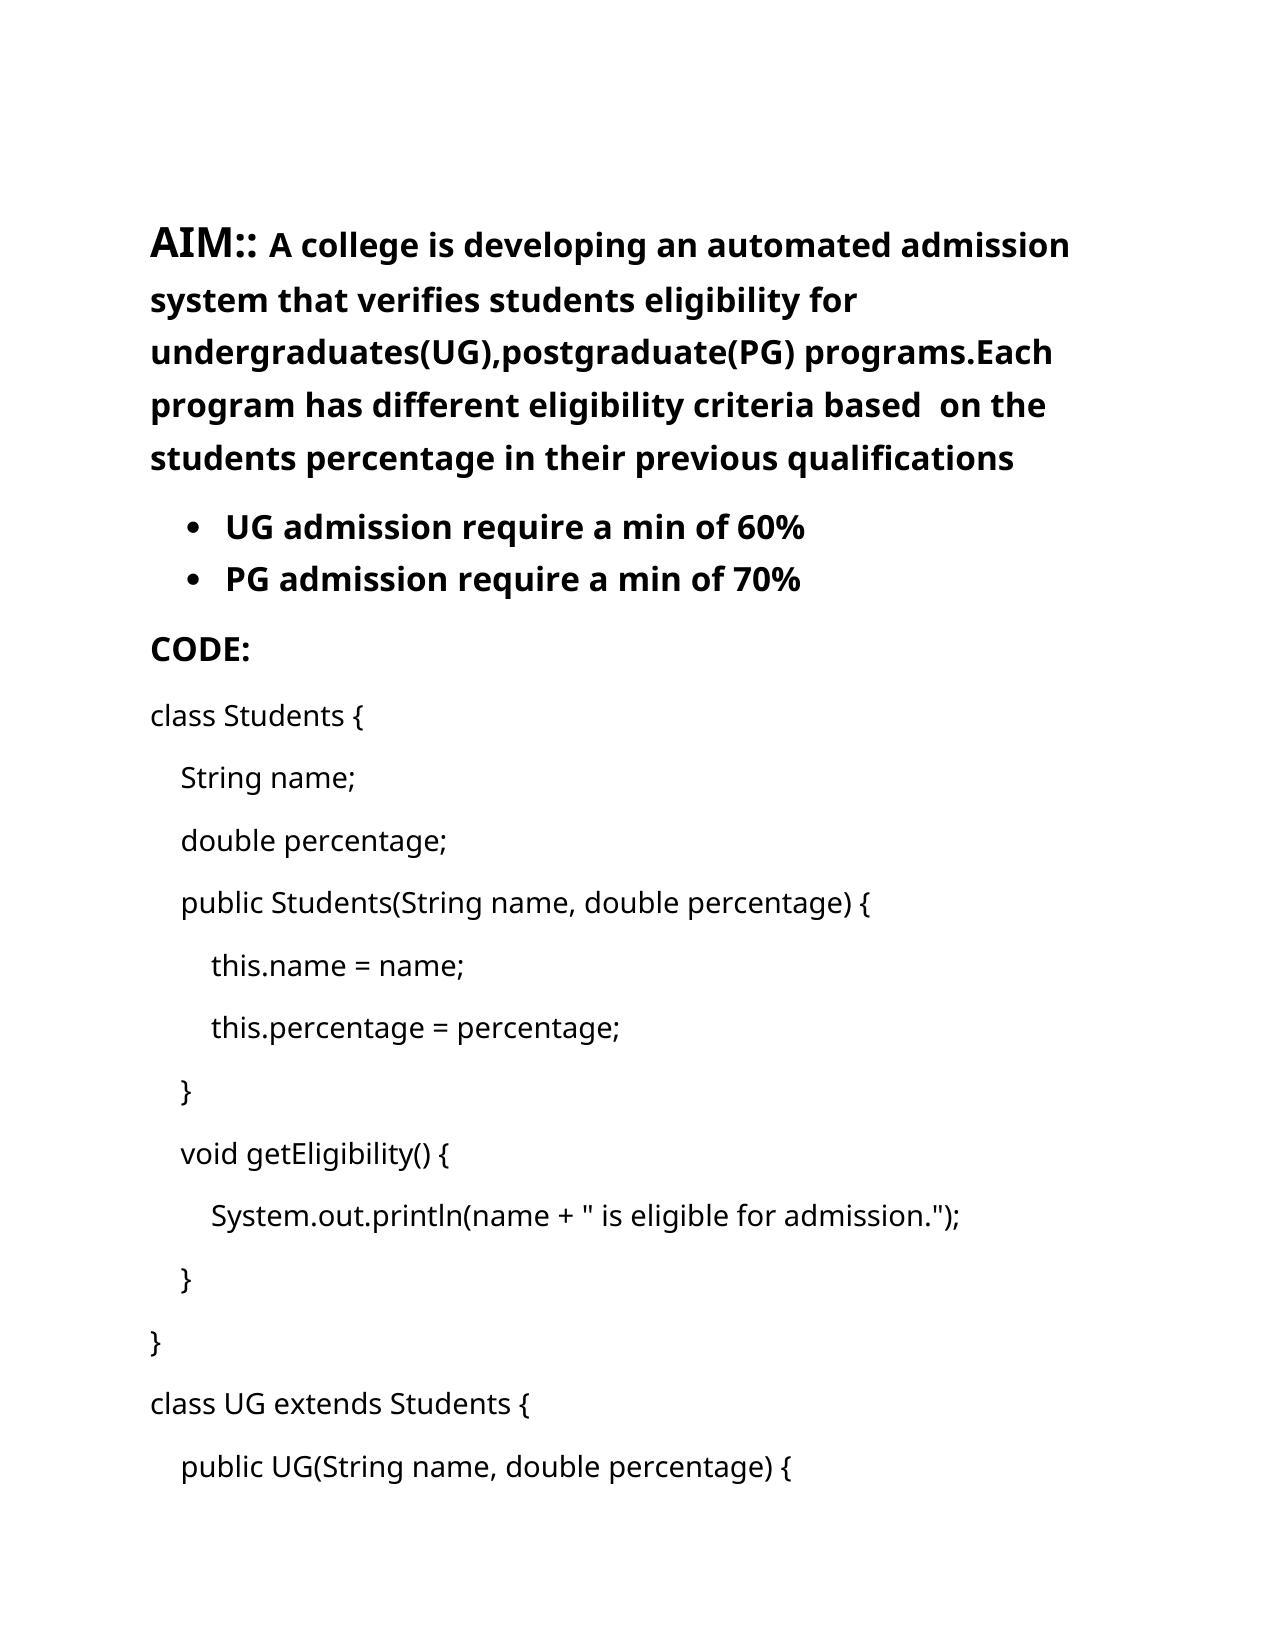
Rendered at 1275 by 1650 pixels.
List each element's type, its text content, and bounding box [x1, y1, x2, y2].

text } [150, 1321, 1125, 1361]
text class UG extends Students { [150, 1383, 1125, 1423]
text this.percentage = percentage; [150, 1008, 1125, 1047]
text void getEligibility() { [150, 1133, 1125, 1173]
text AIM:: A college is developing an automated admission system that verifies students eligibility for undergraduates(UG),postgraduate(PG) programs.Each program has different eligibility criteria based on the students percentage in their previous qualifications [150, 213, 1125, 480]
text } [150, 1070, 1125, 1110]
text public UG(String name, double percentage) { [150, 1446, 1125, 1486]
text public Students(String name, double percentage) { [150, 883, 1125, 922]
text } [150, 1258, 1125, 1298]
text class Students { [150, 695, 1125, 734]
list UG admission require a min of 60% [187, 504, 1125, 549]
text CODE: [150, 626, 1125, 671]
list PG admission require a min of 70% [187, 556, 1125, 602]
text double percentage; [150, 820, 1125, 860]
text this.name = name; [150, 945, 1125, 985]
text System.out.println(name + " is eligible for admission."); [150, 1196, 1125, 1235]
text String name; [150, 757, 1125, 797]
